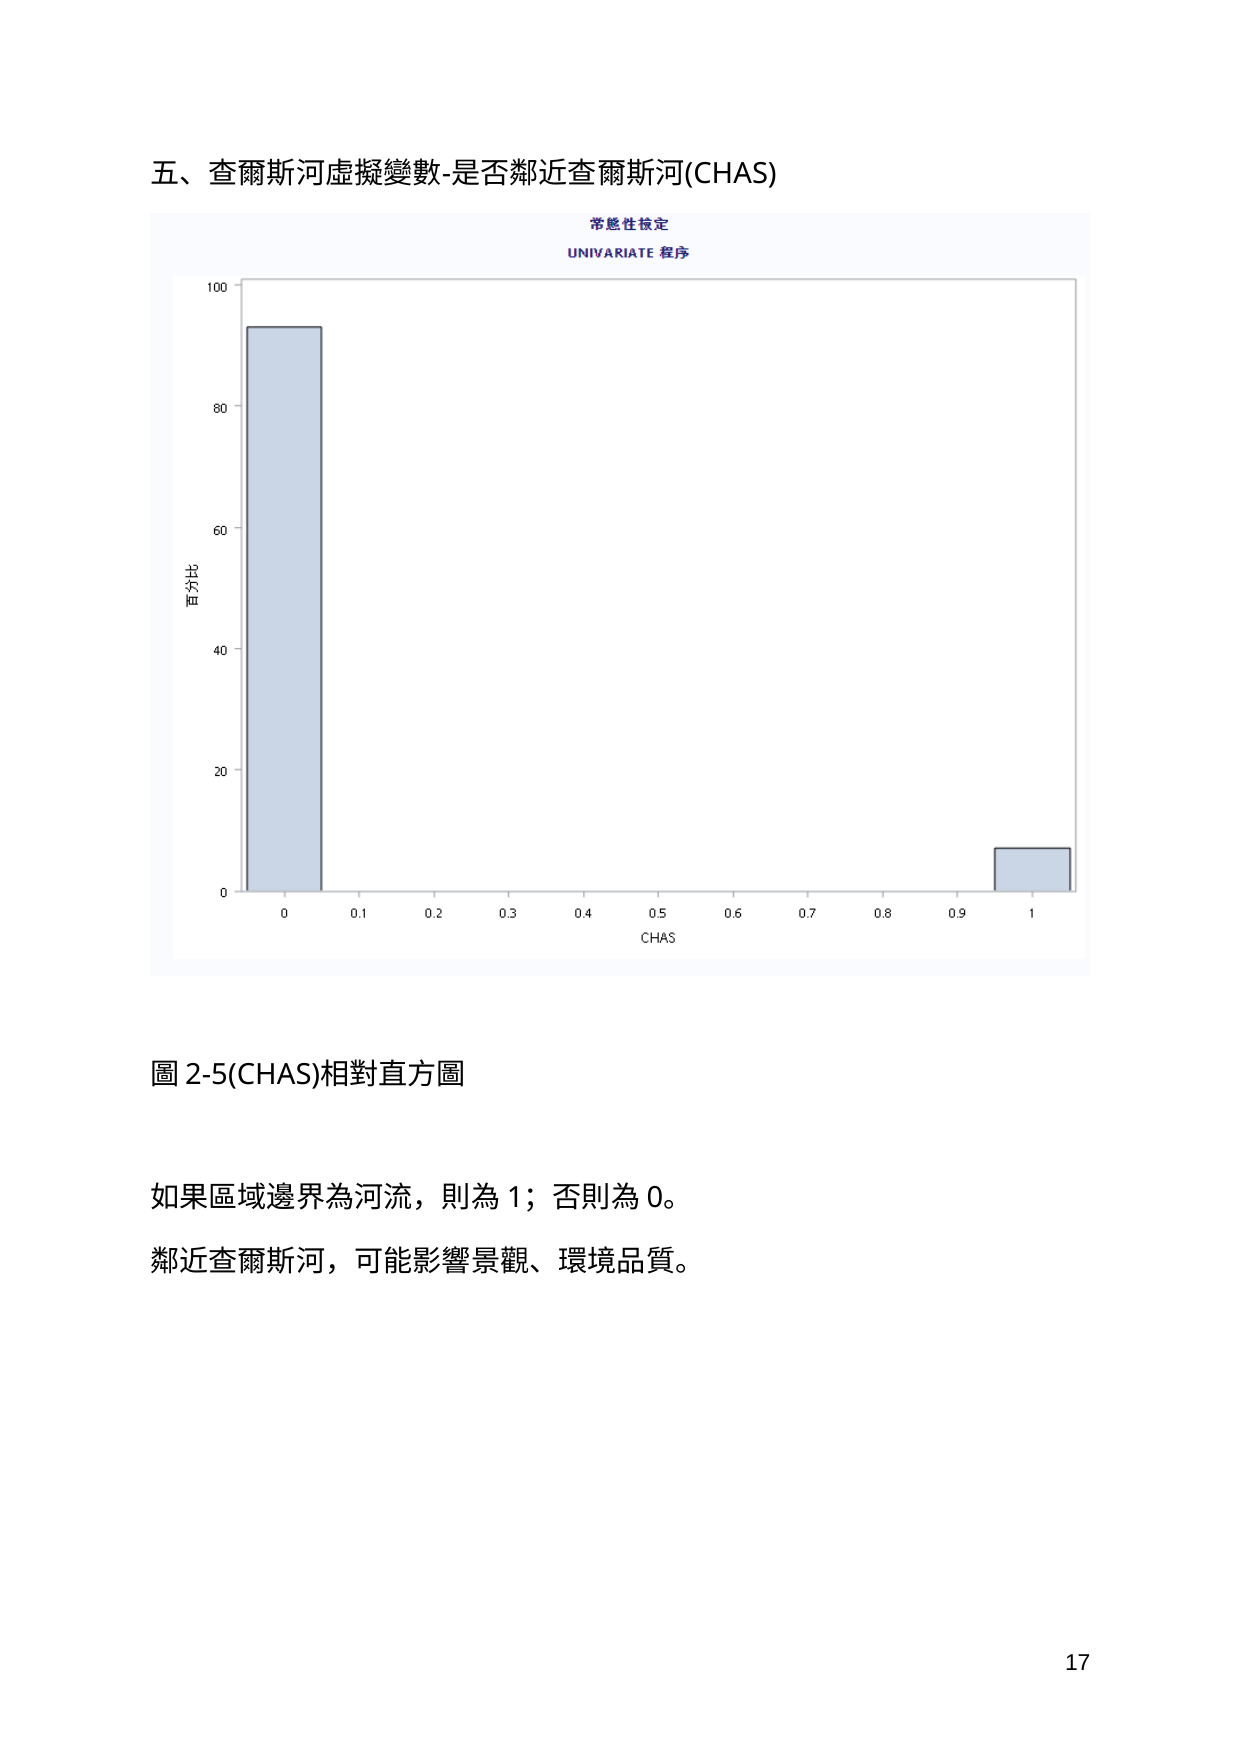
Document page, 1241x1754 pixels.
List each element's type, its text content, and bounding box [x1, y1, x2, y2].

text 五、查爾斯河虛擬變數-是否鄰近查爾斯河(CHAS) [208, 150, 1090, 192]
text 如果區域邊界為河流，則為 1；否則為 0。 [150, 1174, 1090, 1216]
text 鄰近查爾斯河，可能影響景觀、環境品質。 [150, 1237, 1090, 1279]
picture [150, 213, 1091, 976]
text 圖2-5(CHAS)相對直方圖 [150, 1051, 1090, 1093]
